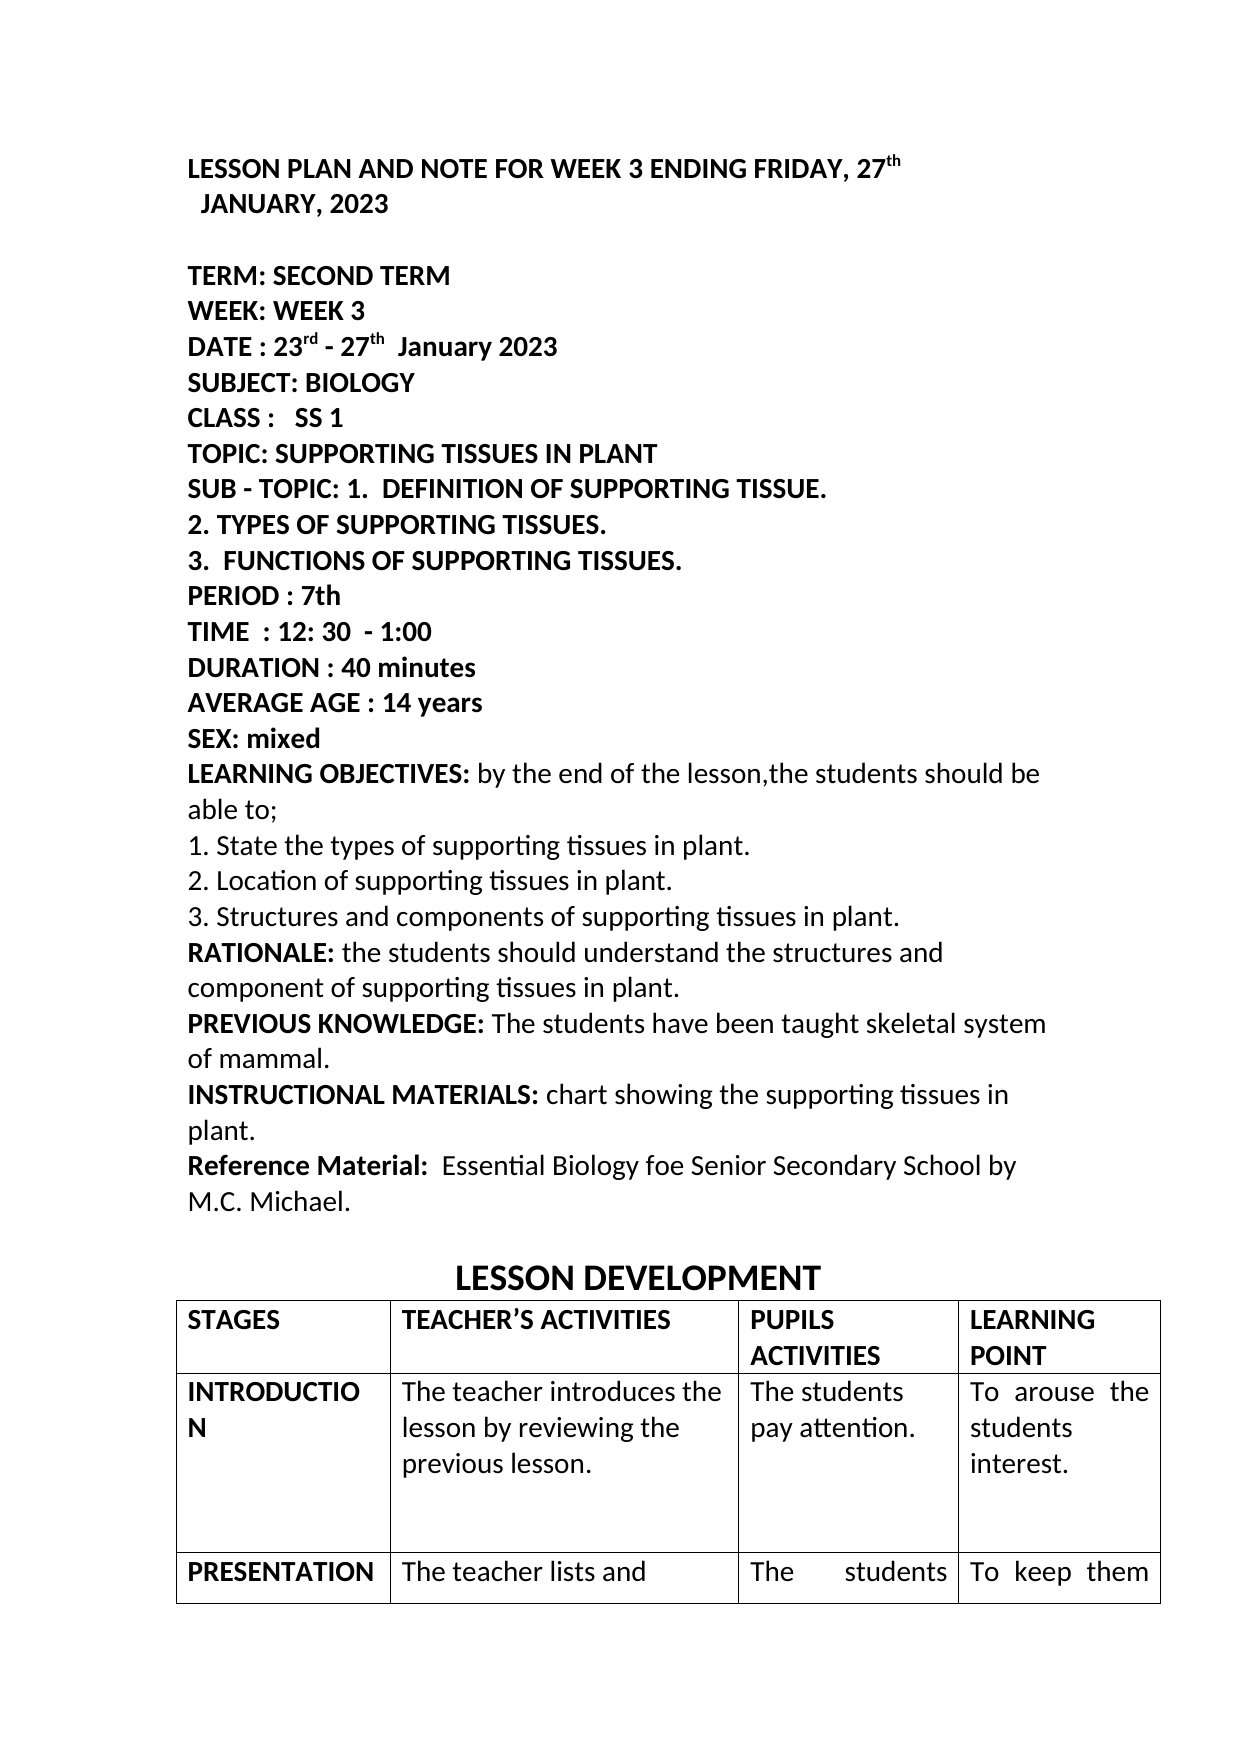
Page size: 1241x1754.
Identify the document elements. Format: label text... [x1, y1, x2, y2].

list FUNCTIONS OF SUPPORTING TISSUES. [187, 542, 1053, 577]
text LEARNING OBJECTIVES: by the end of the lesson,the students should be able to; [187, 756, 1053, 827]
text SUBJECT: BIOLOGY [187, 364, 1053, 399]
text TERM: SECOND TERM [187, 257, 1053, 292]
table_cell The students pay attention. [739, 1374, 958, 1552]
text DURATION : 40 minutes [187, 649, 1053, 684]
text WEEK: WEEK 3 [187, 292, 1053, 328]
table_cell The teacher introduces the lesson by reviewing the previous lesson. [391, 1374, 738, 1552]
text SEX: mixed [187, 720, 1053, 756]
list Structures and components of supporting tissues in plant. [187, 898, 1053, 934]
list Location of supporting tissues in plant. [187, 862, 1053, 898]
list Reference Material: Essential Biology foe Senior Secondary School by M.C. Michael. [187, 1147, 1053, 1219]
table_cell INTRODUCTION [177, 1374, 390, 1552]
text CLASS : SS 1 [187, 399, 1053, 435]
text LESSON PLAN AND NOTE FOR WEEK 3 ENDING FRIDAY, 27th [187, 150, 1053, 186]
list State the types of supporting tissues in plant. [187, 827, 1053, 862]
text TOPIC: SUPPORTING TISSUES IN PLANT [187, 435, 1053, 471]
table_cell To arouse the students interest. [959, 1374, 1160, 1552]
list INSTRUCTIONAL MATERIALS: chart showing the supporting tissues in plant. [187, 1076, 1053, 1147]
table_header PUPILS ACTIVITIES [739, 1301, 958, 1372]
table_cell To keep them focus. [959, 1553, 1160, 1603]
text DATE : 23rd - 27th January 2023 [187, 328, 1053, 364]
list RATIONALE: the students should understand the structures and component of supporting tissues in plant. [187, 934, 1053, 1005]
text SUB - TOPIC: 1. DEFINITION OF SUPPORTING TISSUE. [187, 471, 1053, 506]
list PREVIOUS KNOWLEDGE: The students have been taught skeletal system of mammal. [187, 1005, 1053, 1076]
text AVERAGE AGE : 14 years [187, 684, 1053, 720]
table_header STAGES [177, 1301, 390, 1372]
text TIME : 12: 30 - 1:00 [187, 613, 1053, 649]
table_cell PRESENTATION STEP 1 [177, 1553, 390, 1603]
list LESSON DEVELOPMENT [187, 1254, 1053, 1300]
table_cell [739, 1553, 958, 1603]
text PERIOD : 7th [187, 577, 1053, 613]
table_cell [391, 1553, 738, 1603]
table_header LEARNING POINT [959, 1301, 1160, 1372]
table_header TEACHER’S ACTIVITIES [391, 1301, 738, 1372]
text JANUARY, 2023 [187, 186, 1053, 221]
list TYPES OF SUPPORTING TISSUES. [187, 506, 1053, 542]
